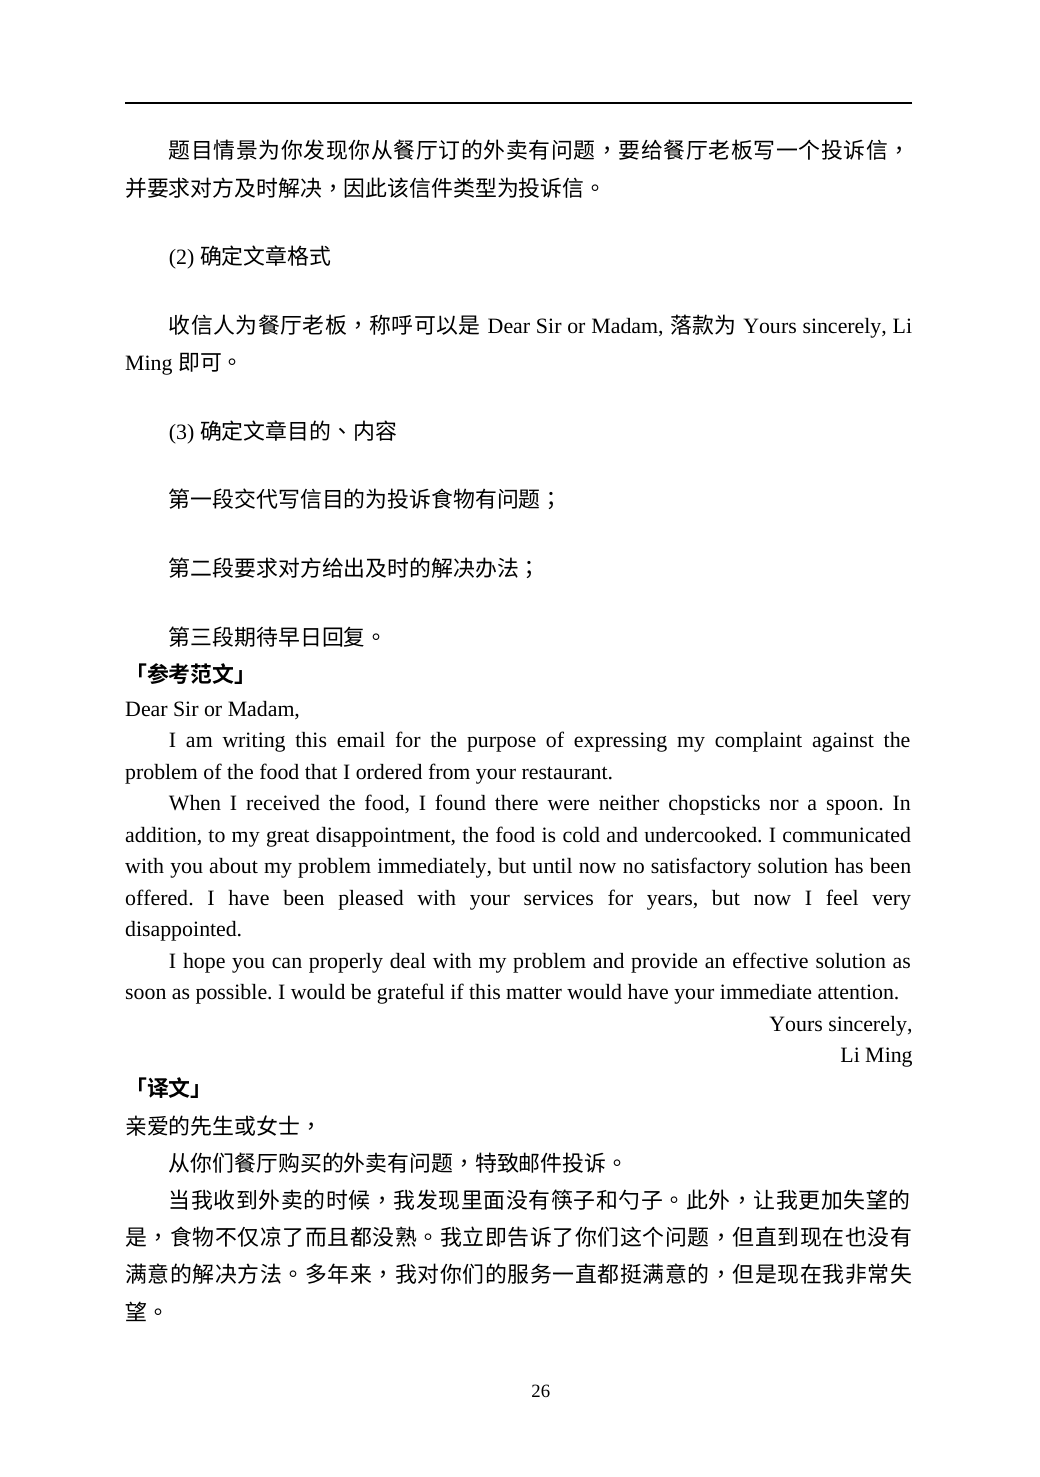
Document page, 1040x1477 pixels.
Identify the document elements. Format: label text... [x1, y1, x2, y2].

text 当我收到外卖的时候，我发现里面没有筷子和勺子。此外，让我更加失望的是，食物不仅凉了而且都没熟。我立即告诉了你们这个问题，但直到现在也没有满意的解决方法。多年来，我对你们的服务一直都挺满意的，但是现在我非常失望。 [125, 1185, 912, 1326]
text 「参考范文」 [125, 659, 912, 688]
text 亲爱的先生或女士， [125, 1111, 912, 1140]
text (3) 确定文章目的、内容 [125, 416, 912, 445]
text 收信人为餐厅老板，称呼可以是 Dear Sir or Madam, 落款为 Yours sincerely, Li Ming 即可。 [125, 310, 912, 377]
text 题目情景为你发现你从餐厅订的外卖有问题，要给餐厅老板写一个投诉信，并要求对方及时解决，因此该信件类型为投诉信。 [125, 135, 912, 202]
text I am writing this email for the purpose of expressing my complaint against the problem of the food that I ordered from your restaurant. [125, 727, 912, 784]
text When I received the food, I found there were neither chopsticks nor a spoon. In addition, to my great disappointment, the food is cold and undercooked. I communicated with you about my problem immediately, but until now no satisfactory solution has been offered. I have been pleased with your services for years, but now I feel very disappointed. [125, 790, 912, 941]
text 「译文」 [125, 1073, 912, 1103]
text 第一段交代写信目的为投诉食物有问题； [125, 484, 912, 514]
text 第三段期待早日回复。 [125, 622, 912, 651]
text Dear Sir or Madam, [125, 696, 912, 721]
text (2) 确定文章格式 [125, 241, 912, 271]
text 从你们餐厅购买的外卖有问题，特致邮件投诉。 [125, 1148, 912, 1178]
text Yours sincerely, [125, 1011, 912, 1036]
text I hope you can properly deal with my problem and provide an effective solution as soon as possible. I would be grateful if this matter would have your immediate attention. [125, 948, 912, 1004]
text 第二段要求对方给出及时的解决办法； [125, 553, 912, 583]
text Li Ming [125, 1042, 912, 1067]
